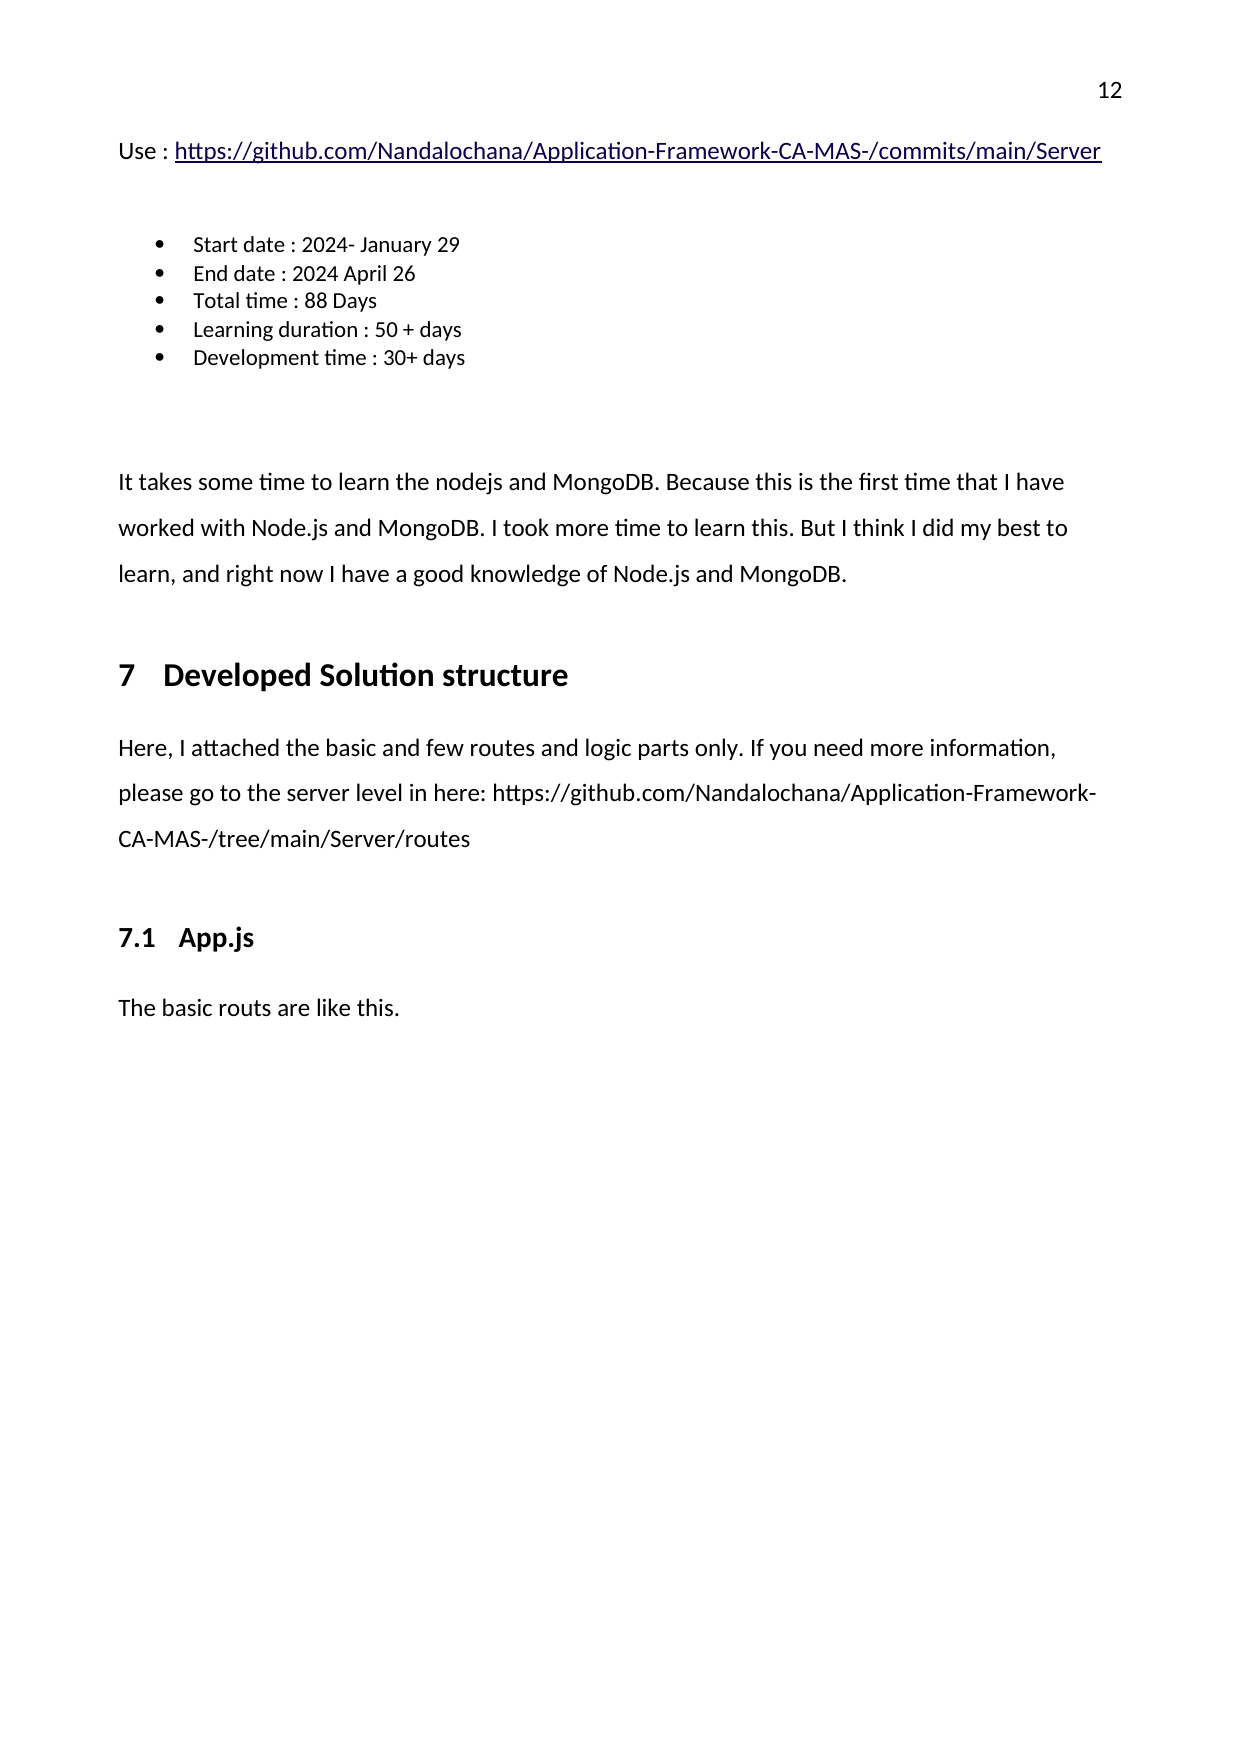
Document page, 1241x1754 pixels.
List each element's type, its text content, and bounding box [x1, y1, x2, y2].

text Here, I attached the basic and few routes and logic parts only. If you need more information, please go to the server level in here: https://github.com/Nandalochana/Application-Framework-CA-MAS-/tree/main/Server/routes [118, 732, 1122, 854]
subtitle App.js [118, 919, 1122, 955]
text It takes some time to learn the nodejs and MongoDB. Because this is the first time that I have worked with Node.js and MongoDB. I took more time to learn this. But I think I did my best to learn, and right now I have a good knowledge of Node.js and MongoDB. [118, 466, 1122, 588]
list End date : 2024 April 26 [156, 259, 1122, 287]
list Development time : 30+ days [156, 343, 1122, 371]
list Total time : 88 Days [156, 287, 1122, 315]
list Start date : 2024- January 29 [156, 231, 1122, 259]
subtitle Developed Solution structure [118, 654, 1122, 694]
text The basic routs are like this. [118, 992, 1122, 1023]
text Use : https://github.com/Nandalochana/Application-Framework-CA-MAS-/commits/main/Server [118, 135, 1122, 165]
list Learning duration : 50 + days [156, 315, 1122, 343]
